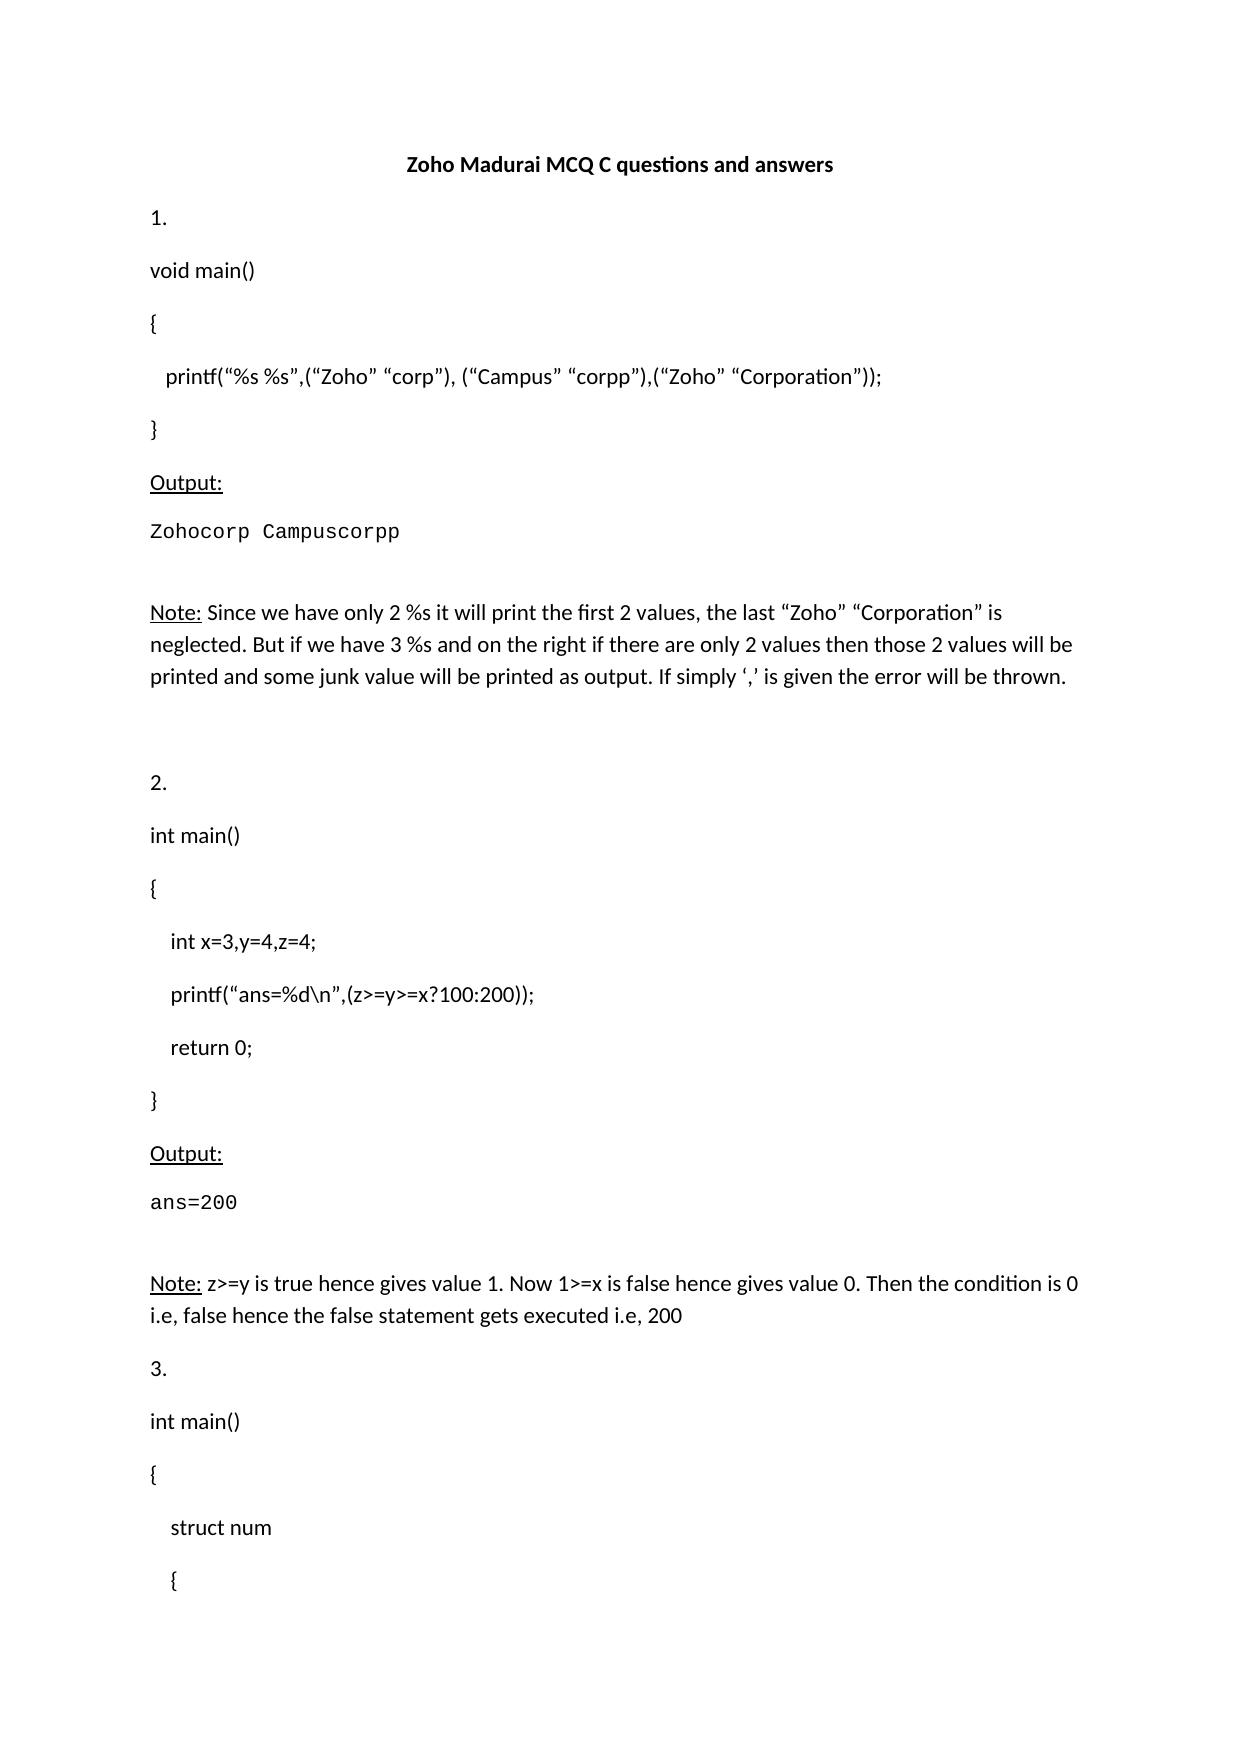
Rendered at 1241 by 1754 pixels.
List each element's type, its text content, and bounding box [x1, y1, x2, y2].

text printf(“%s %s”,(“Zoho” “corp”), (“Campus” “corpp”),(“Zoho” “Corporation”)); [150, 362, 1090, 390]
text { [150, 874, 1090, 902]
text Output: [150, 468, 1090, 496]
text Output: [150, 1139, 1090, 1167]
text { [150, 1460, 1090, 1488]
text struct num [150, 1513, 1090, 1541]
text 3. [150, 1354, 1090, 1382]
text 1. [150, 203, 1090, 231]
text return 0; [150, 1033, 1090, 1061]
text Zohocorp Campuscorpp [150, 521, 1090, 545]
text Zoho Madurai MCQ C questions and answers [150, 150, 1090, 178]
text Note: Since we have only 2 %s it will print the first 2 values, the last “Zoho” “Corporation” is neglected. But if we have 3 %s and on the right if there are only 2 values then those 2 values will be printed and some junk value will be printed as output. If simply ‘,’ is given the error will be thrown. [150, 598, 1090, 690]
text 2. [150, 768, 1090, 796]
text void main() [150, 256, 1090, 284]
text int main() [150, 821, 1090, 849]
text } [150, 415, 1090, 443]
text { [150, 1566, 1090, 1594]
text int x=3,y=4,z=4; [150, 927, 1090, 955]
text ans=200 [150, 1192, 1090, 1216]
text } [150, 1086, 1090, 1114]
text int main() [150, 1407, 1090, 1435]
text Note: z>=y is true hence gives value 1. Now 1>=x is false hence gives value 0. Then the condition is 0 i.e, false hence the false statement gets executed i.e, 200 [150, 1269, 1090, 1329]
text { [150, 309, 1090, 337]
text printf(“ans=%d\n”,(z>=y>=x?100:200)); [150, 980, 1090, 1008]
